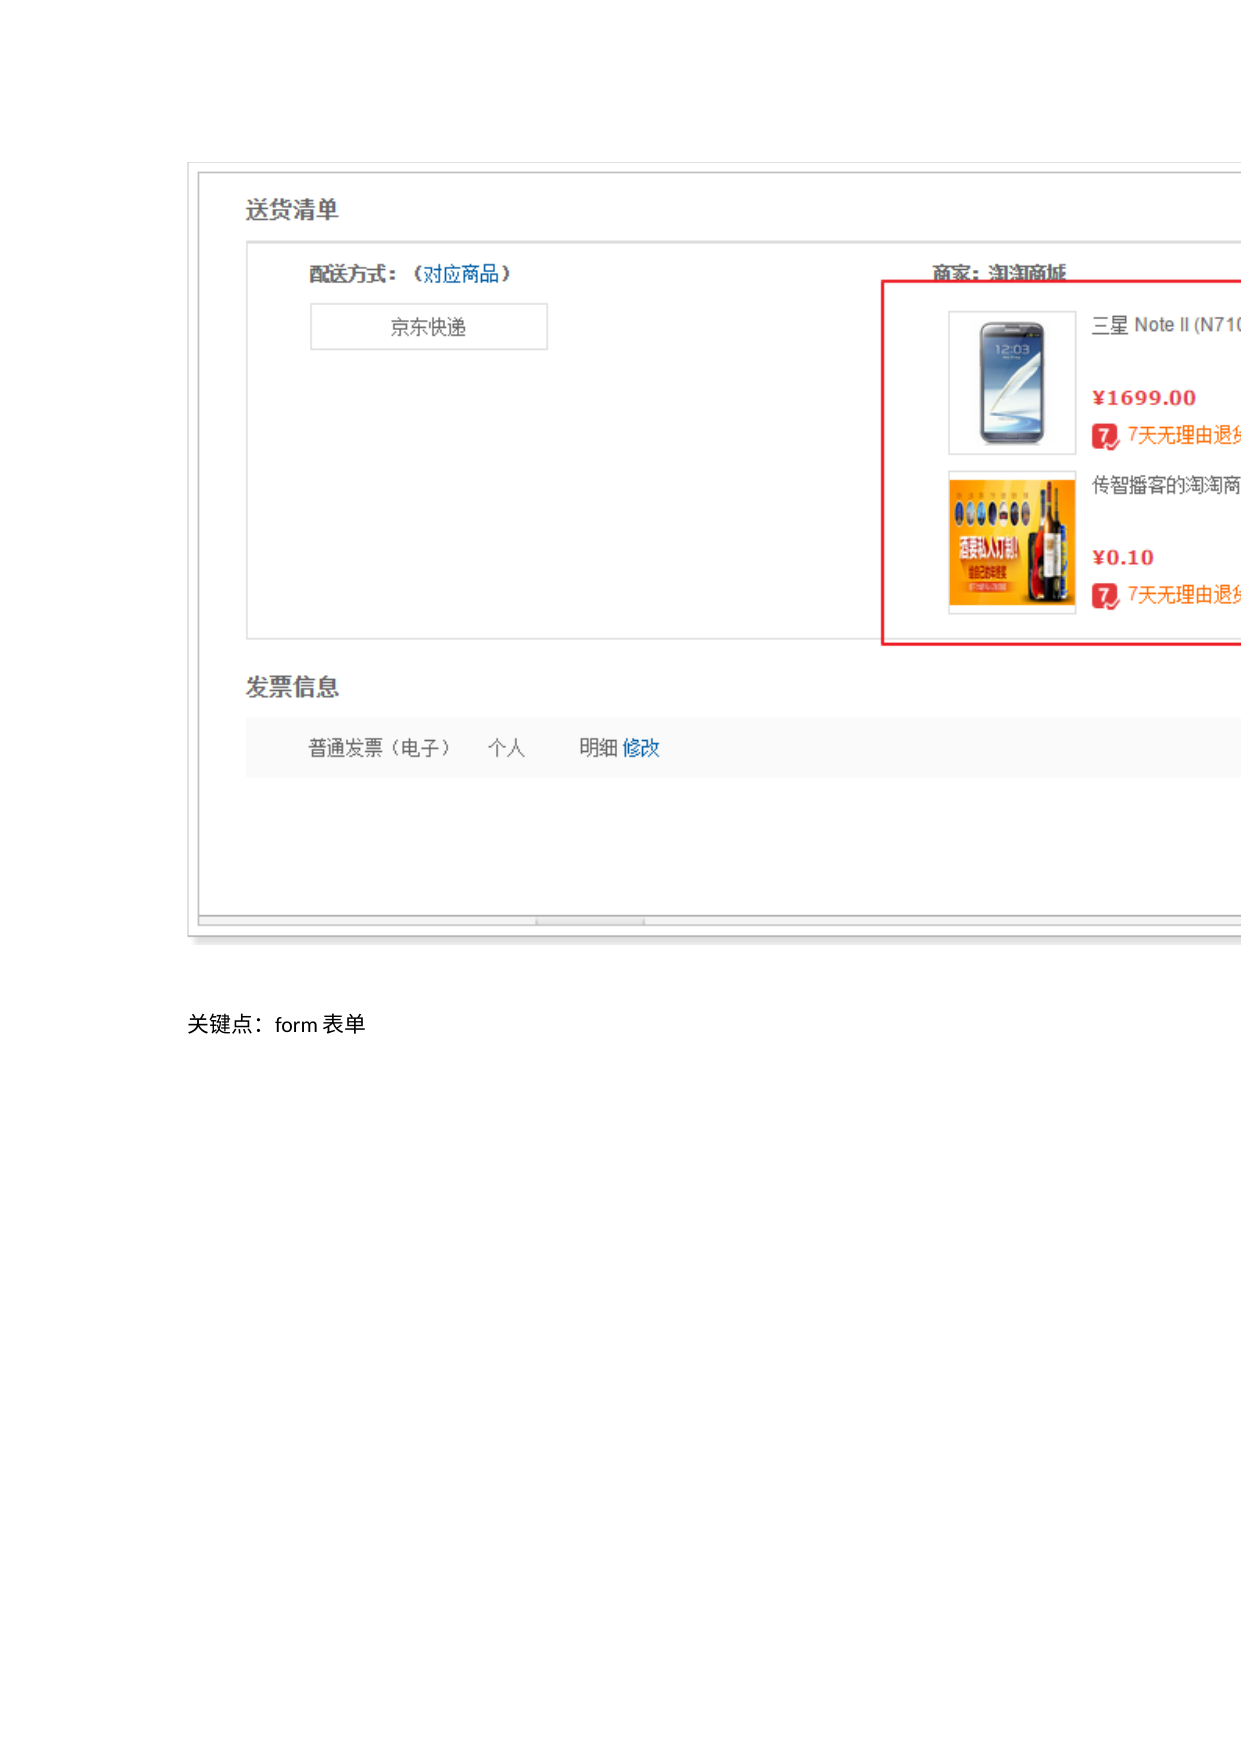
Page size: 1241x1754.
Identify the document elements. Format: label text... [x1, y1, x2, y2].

text 关键点：form表单 [187, 1007, 1053, 1039]
picture [187, 162, 1241, 945]
